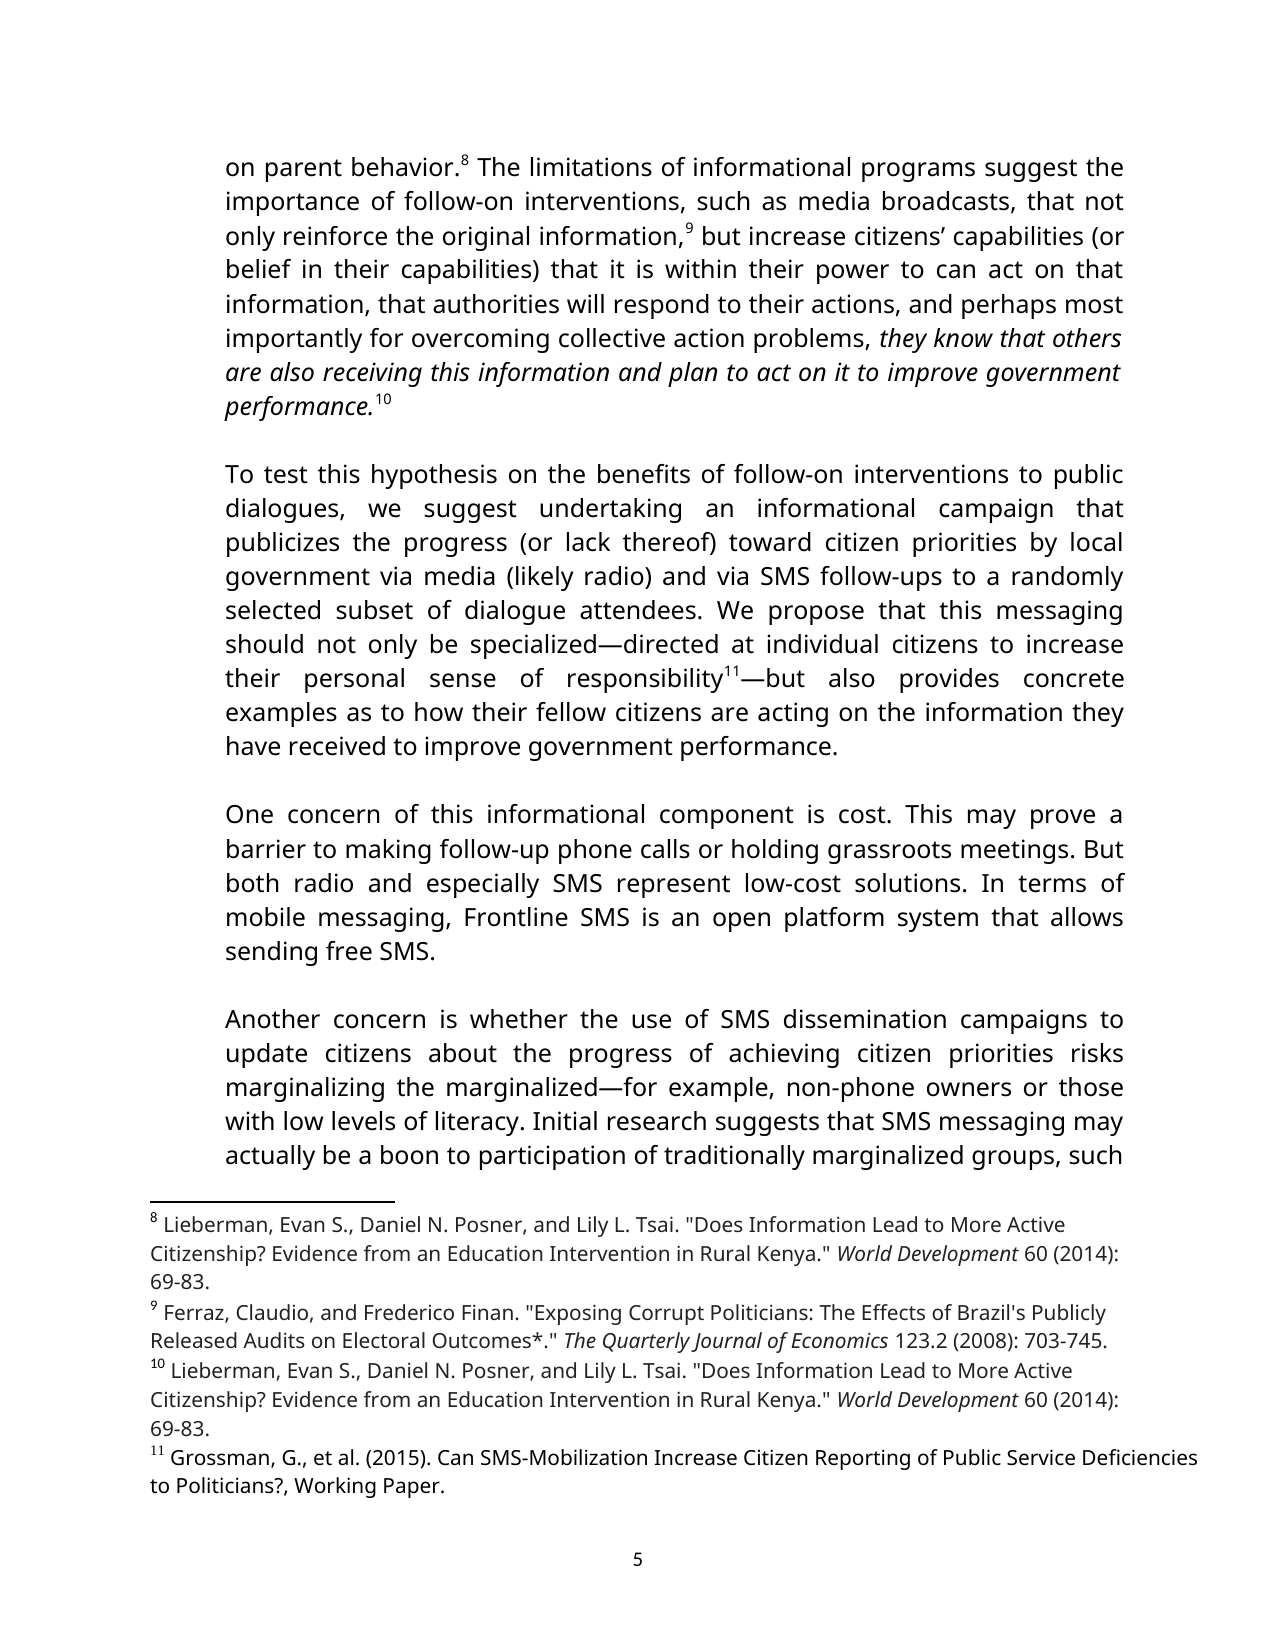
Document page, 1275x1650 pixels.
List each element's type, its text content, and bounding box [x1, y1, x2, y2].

text One concern of this informational component is cost. This may prove a barrier to making follow-up phone calls or holding grassroots meetings. But both radio and especially SMS represent low-cost solutions. In terms of mobile messaging, Frontline SMS is an open platform system that allows sending free SMS. [225, 797, 1125, 967]
text It is important to note that while shedding light on government actions and performance is necessary for increased accountability, informational interventions are no panacea. A number of studies have found that while citizens demonstrate strong demand for greater access to information about government performance and the quality of services, this does not always translate into increased civic and political engagement, improved accountability, and better services. In Uganda, the distribution of detailed scorecards on the performance of members of parliament, regarding their participation in plenary sessions, committee work, and constituency service, had no effect on re-election rates and, strikingly, did not lead to an uptick in citizen knowledge of their MP’s activities. In Kenya, providing parents with test scores on literacy and numeracy exams at the schools in which their children were enrolled along with information on concrete steps they could take to hold their schools accountable for poor performance had no impact on parent behavior. The limitations of informational programs suggest the importance of follow-on interventions, such as media broadcasts, that not only reinforce the original information, but increase citizens’ capabilities (or belief in their capabilities) that it is within their power to can act on that information, that authorities will respond to their actions, and perhaps most importantly for overcoming collective action problems, they know that others are also receiving this information and plan to act on it to improve government performance. [225, 150, 1125, 422]
text To test this hypothesis on the benefits of follow-on interventions to public dialogues, we suggest undertaking an informational campaign that publicizes the progress (or lack thereof) toward citizen priorities by local government via media (likely radio) and via SMS follow-ups to a randomly selected subset of dialogue attendees. We propose that this messaging should not only be specialized—directed at individual citizens to increase their personal sense of responsibility—but also provides concrete examples as to how their fellow citizens are acting on the information they have received to improve government performance. [225, 457, 1125, 763]
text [225, 1002, 1125, 1172]
